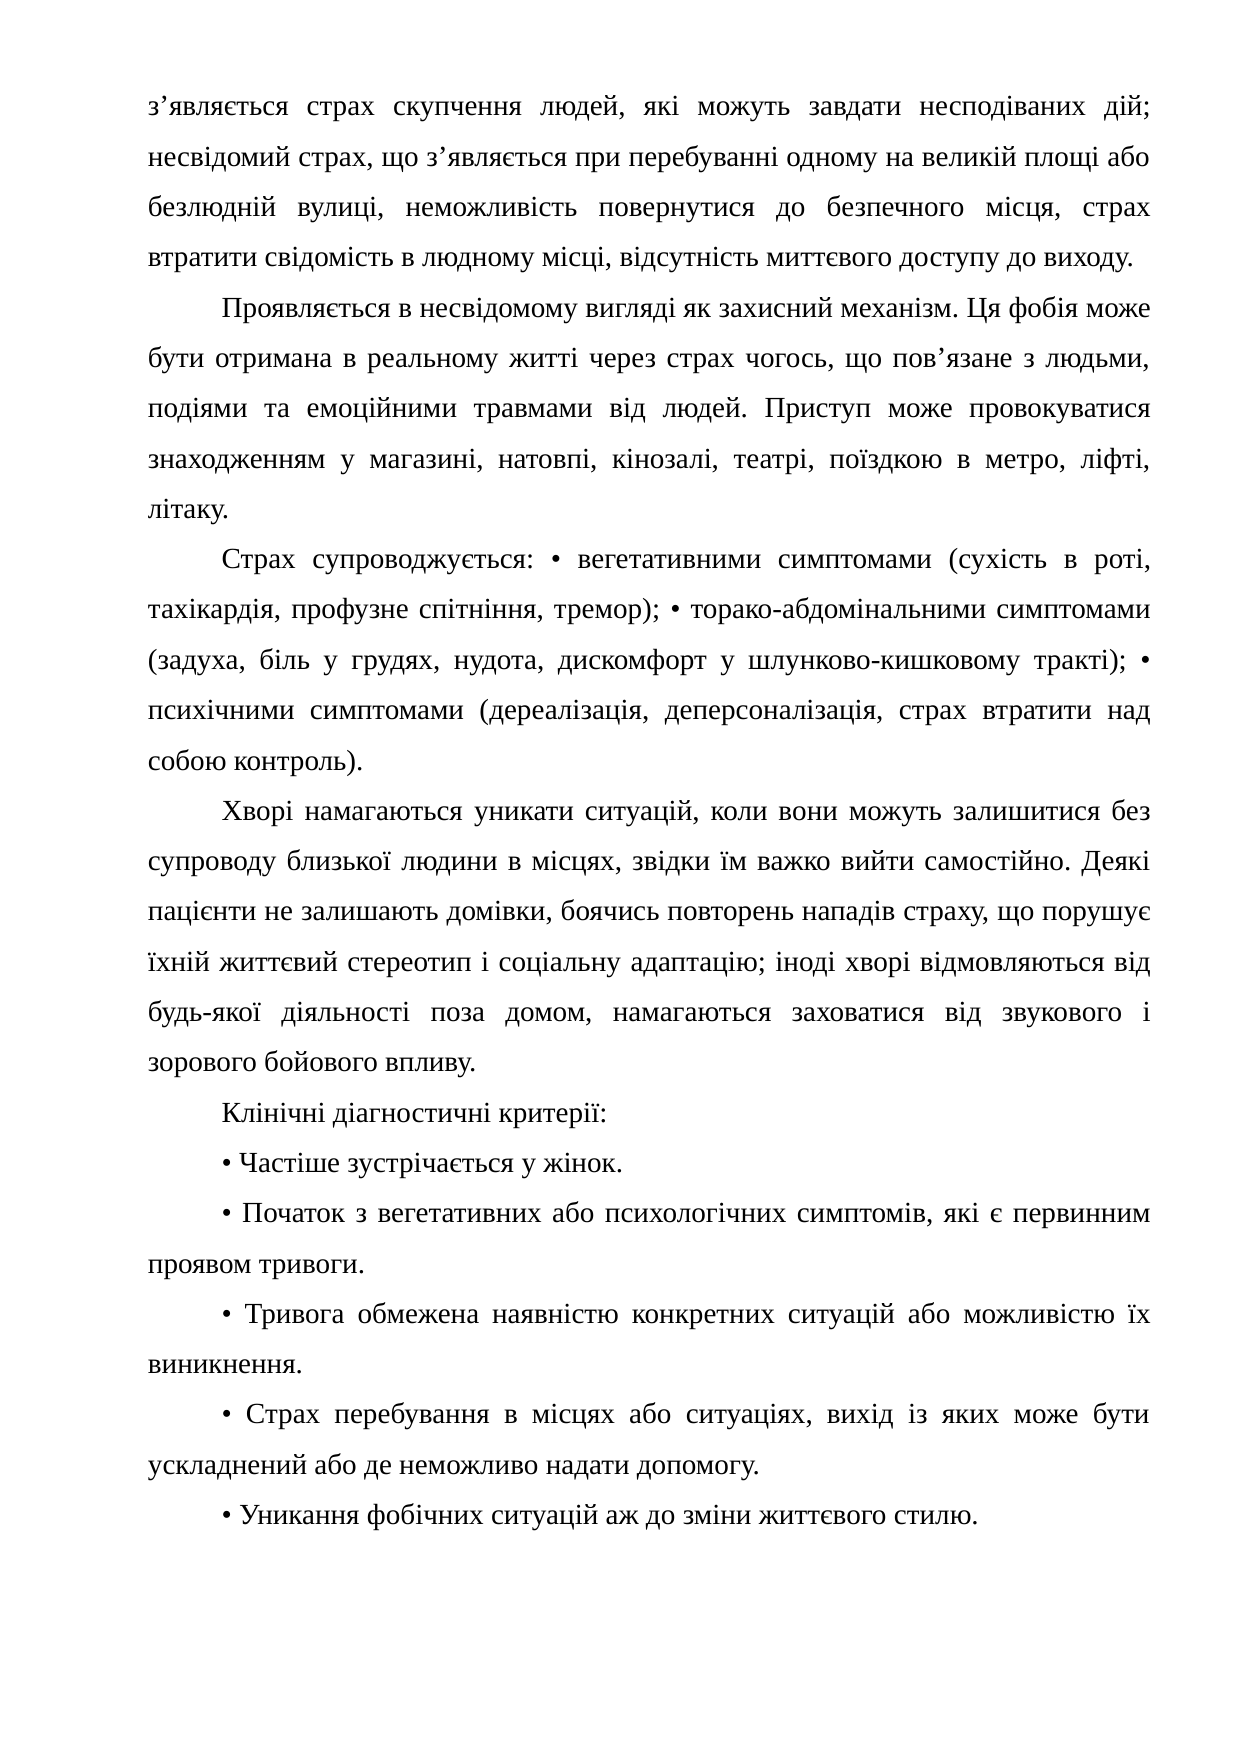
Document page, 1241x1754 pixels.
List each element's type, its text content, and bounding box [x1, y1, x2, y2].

text • Частіше зустрічається у жінок. [148, 1145, 1152, 1179]
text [148, 88, 1152, 273]
text • Тривога обмежена наявністю конкретних ситуацій або можливістю їх виникнення. [148, 1296, 1152, 1380]
text • Страх перебування в місцях або ситуаціях, вихід із яких може бути ускладнений або де неможливо надати допомогу. [148, 1397, 1152, 1481]
text • Початок з вегетативних або психологічних симптомів, які є первинним проявом тривоги. [148, 1195, 1152, 1279]
text Клінічні діагностичні критерії: [148, 1095, 1152, 1128]
text Проявляється в несвідомому вигляді як захисний механізм. Ця фобія може бути отримана в реальному житті через страх чогось, що пов’язане з людьми, подіями та емоційними травмами від людей. Приступ може провокуватися знаходженням у магазині, натовпі, кінозалі, театрі, поїздкою в метро, ліфті, літаку. [148, 290, 1152, 524]
text • Уникання фобічних ситуацій аж до зміни життєвого стилю. [148, 1497, 1152, 1531]
text Страх супроводжується: • вегетативними симптомами (сухість в роті, тахікардія, профузне спітніння, тремор); • торако-абдомінальними симптомами (задуха, біль у грудях, нудота, дискомфорт у шлунково-кишковому тракті); • психічними симптомами (дереалізація, деперсоналізація, страх втратити над собою контроль). [148, 541, 1152, 776]
text Хворі намагаються уникати ситуацій, коли вони можуть залишитися без супроводу близької людини в місцях, звідки їм важко вийти самостійно. Деякі пацієнти не залишають домівки, боячись повторень нападів страху, що порушує їхній життєвий стереотип і соціальну адаптацію; іноді хворі відмовляються від будь-якої діяльності поза домом, намагаються заховатися від звукового і зорового бойового впливу. [148, 793, 1152, 1078]
